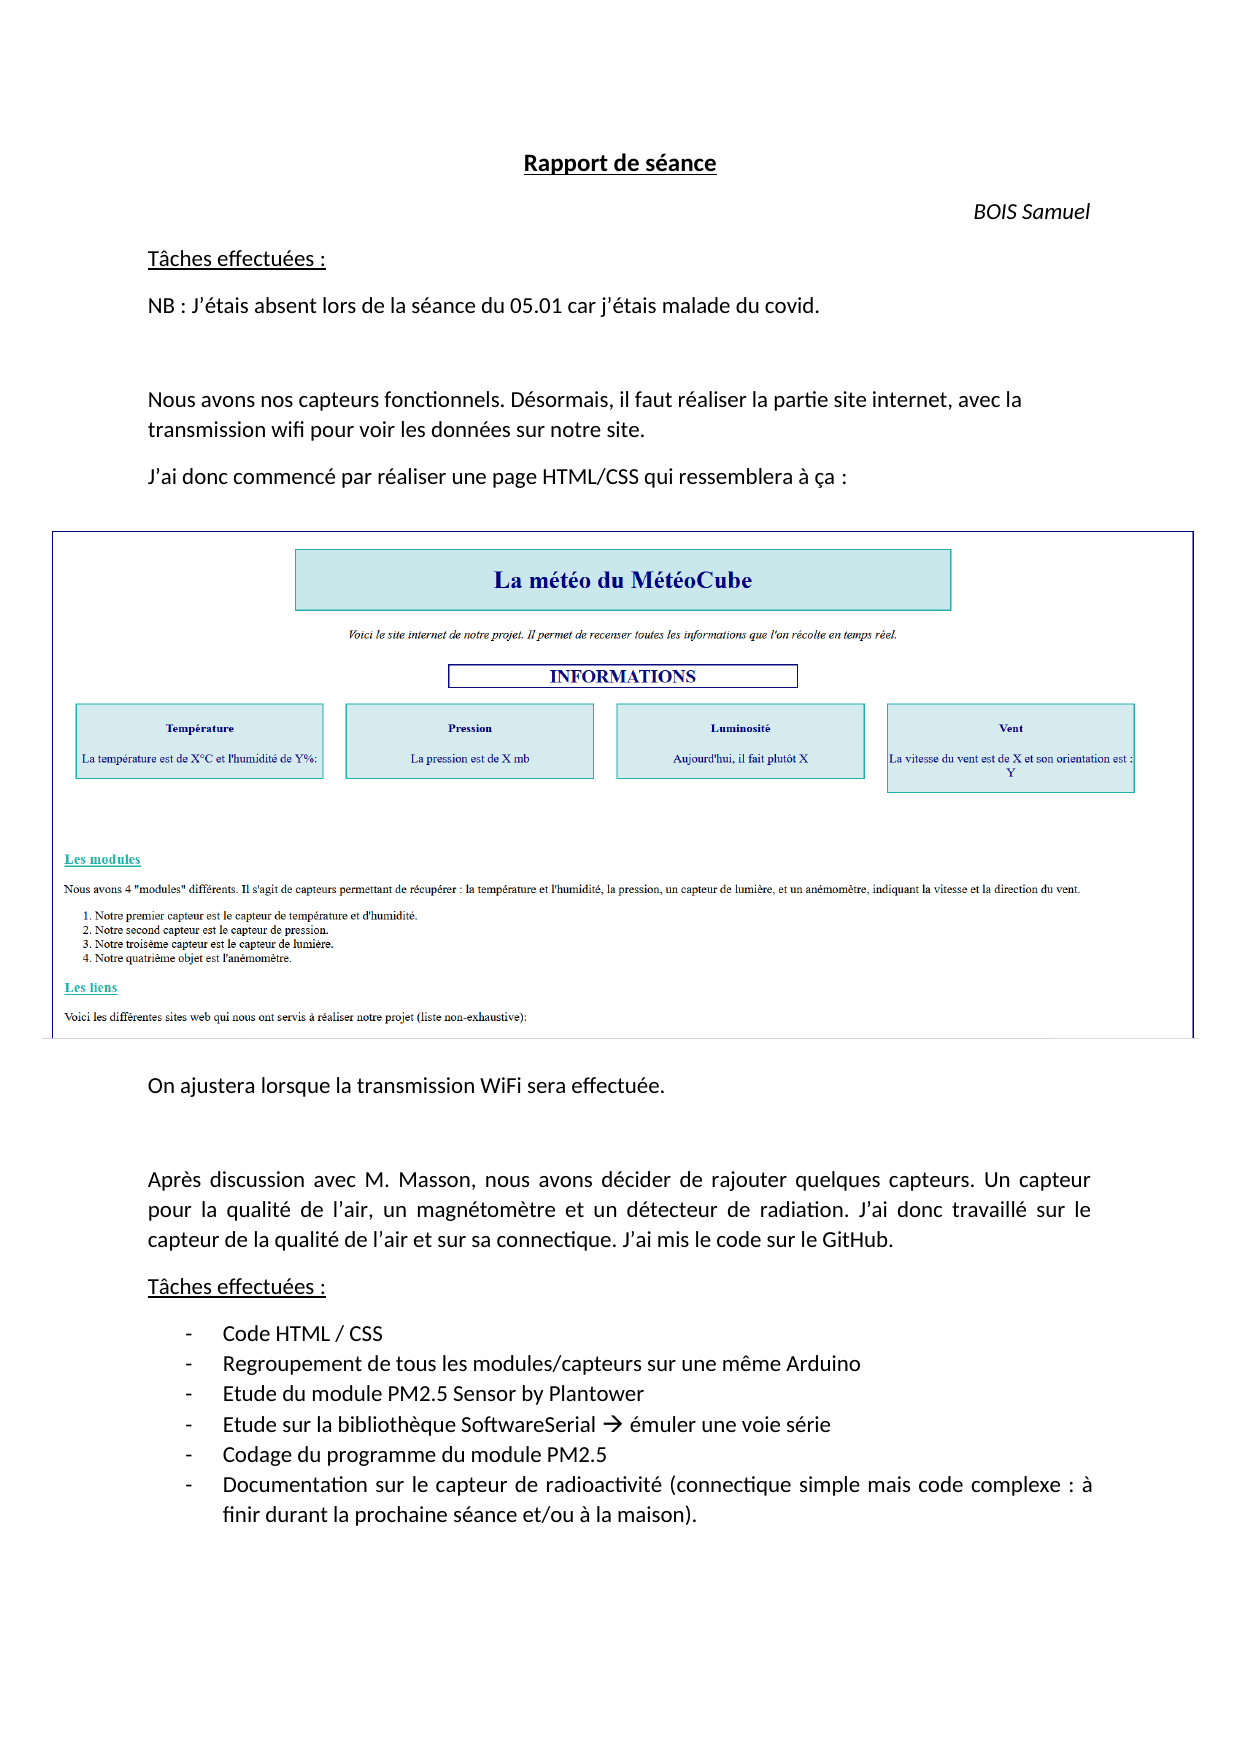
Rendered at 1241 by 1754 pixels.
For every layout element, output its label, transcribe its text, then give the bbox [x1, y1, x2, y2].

list Etude sur la bibliothèque SoftwareSerial émuler une voie série [185, 1410, 1093, 1438]
text On ajustera lorsque la transmission WiFi sera effectuée. [148, 1071, 1093, 1099]
list Documentation sur le capteur de radioactivité (connectique simple mais code complexe : à finir durant la prochaine séance et/ou à la maison). [185, 1470, 1093, 1528]
list Etude du module PM2.5 Sensor by Plantower [185, 1379, 1093, 1407]
text Après discussion avec M. Masson, nous avons décider de rajouter quelques capteurs. Un capteur pour la qualité de l’air, un magnétomètre et un détecteur de radiation. J’ai donc travaillé sur le capteur de la qualité de l’air et sur sa connectique. J’ai mis le code sur le GitHub. [148, 1165, 1093, 1253]
text Nous avons nos capteurs fonctionnels. Désormais, il faut réaliser la partie site internet, avec la transmission wifi pour voir les données sur notre site. [148, 385, 1093, 443]
list Codage du programme du module PM2.5 [185, 1440, 1093, 1468]
text BOIS Samuel [148, 197, 1093, 225]
text Tâches effectuées : [148, 244, 1093, 272]
text NB : J’étais absent lors de la séance du 05.01 car j’étais malade du covid. [148, 291, 1093, 319]
list Code HTML / CSS [185, 1319, 1093, 1347]
picture [41, 522, 1199, 1039]
text J’ai donc commencé par réaliser une page HTML/CSS qui ressemblera à ça : [148, 462, 1093, 490]
list Regroupement de tous les modules/capteurs sur une même Arduino [185, 1349, 1093, 1377]
text Rapport de séance [148, 148, 1093, 178]
text Tâches effectuées : [148, 1272, 1093, 1300]
